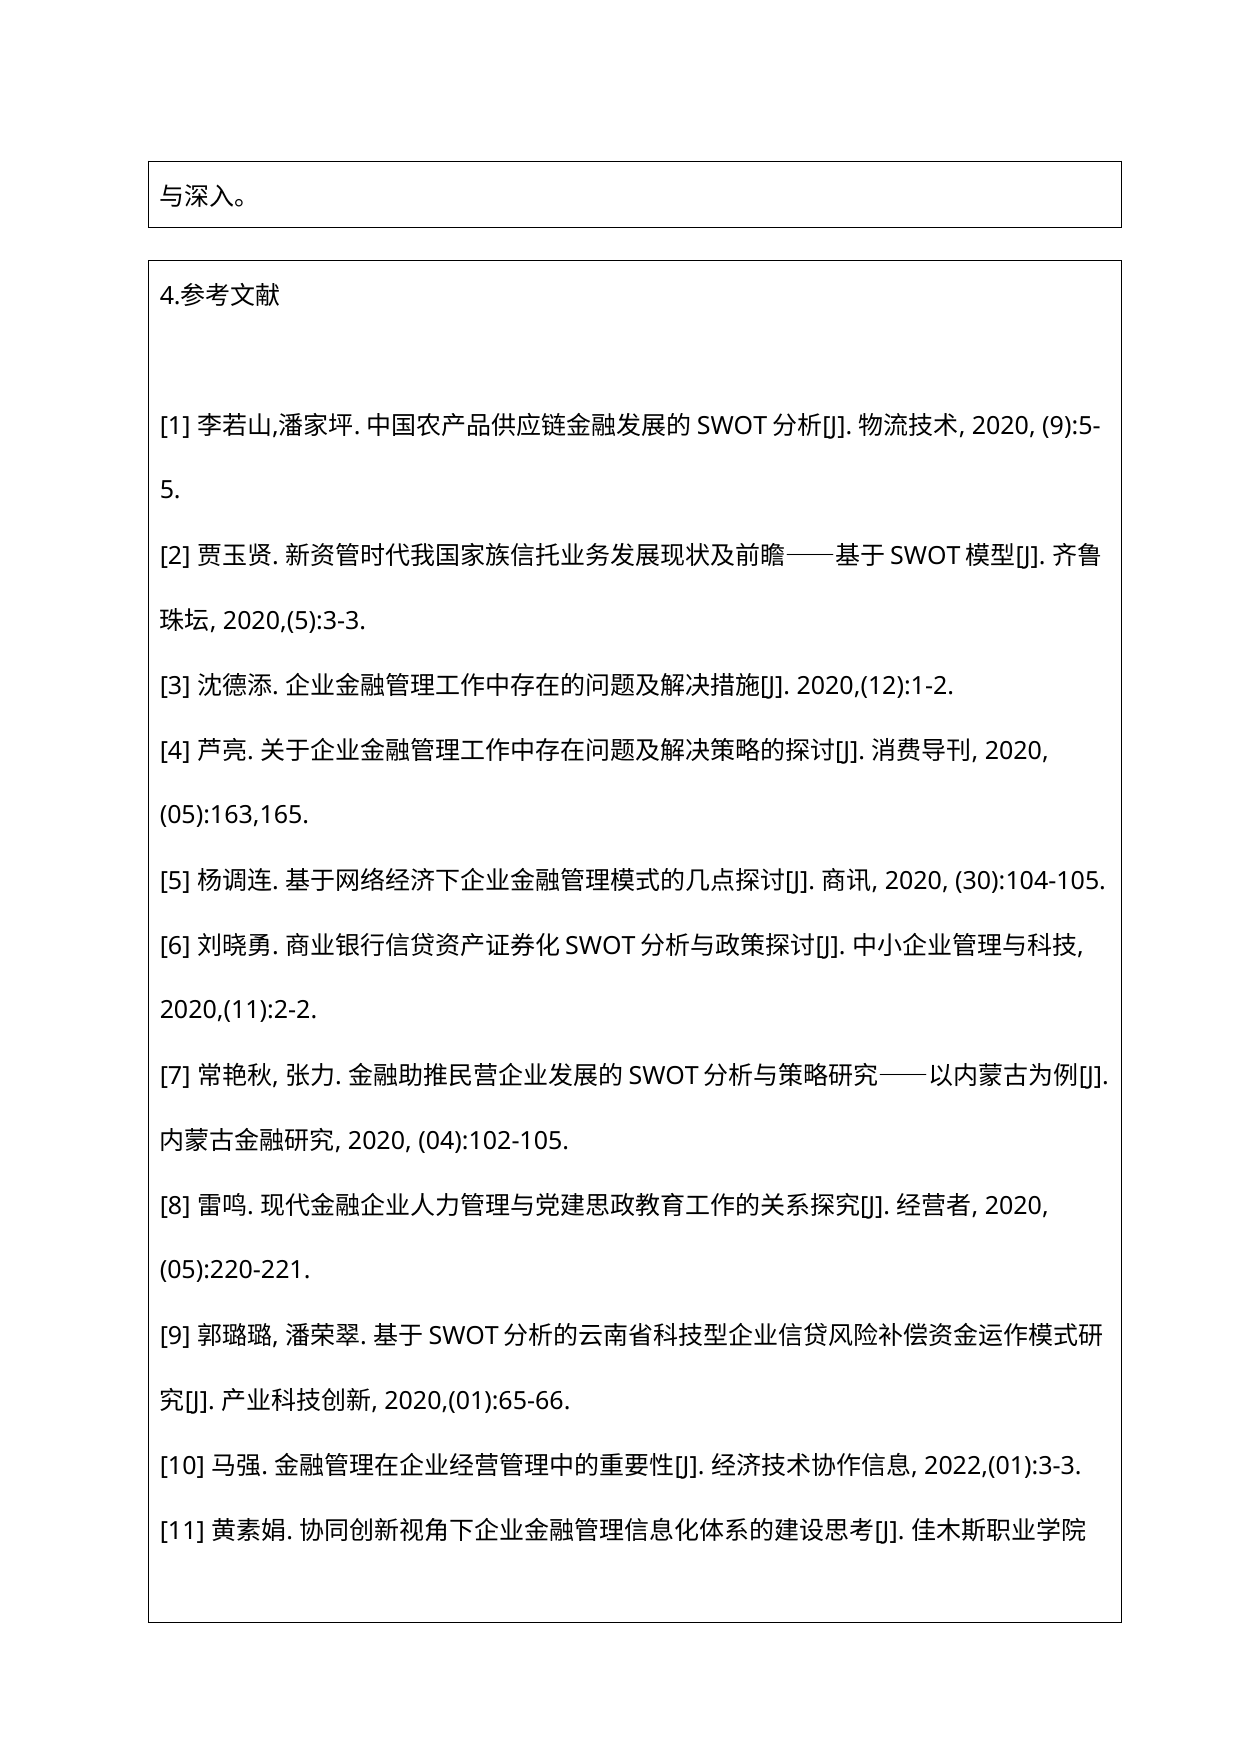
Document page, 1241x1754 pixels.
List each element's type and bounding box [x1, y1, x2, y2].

table_header [149, 261, 1121, 1622]
table_cell [149, 162, 1121, 227]
